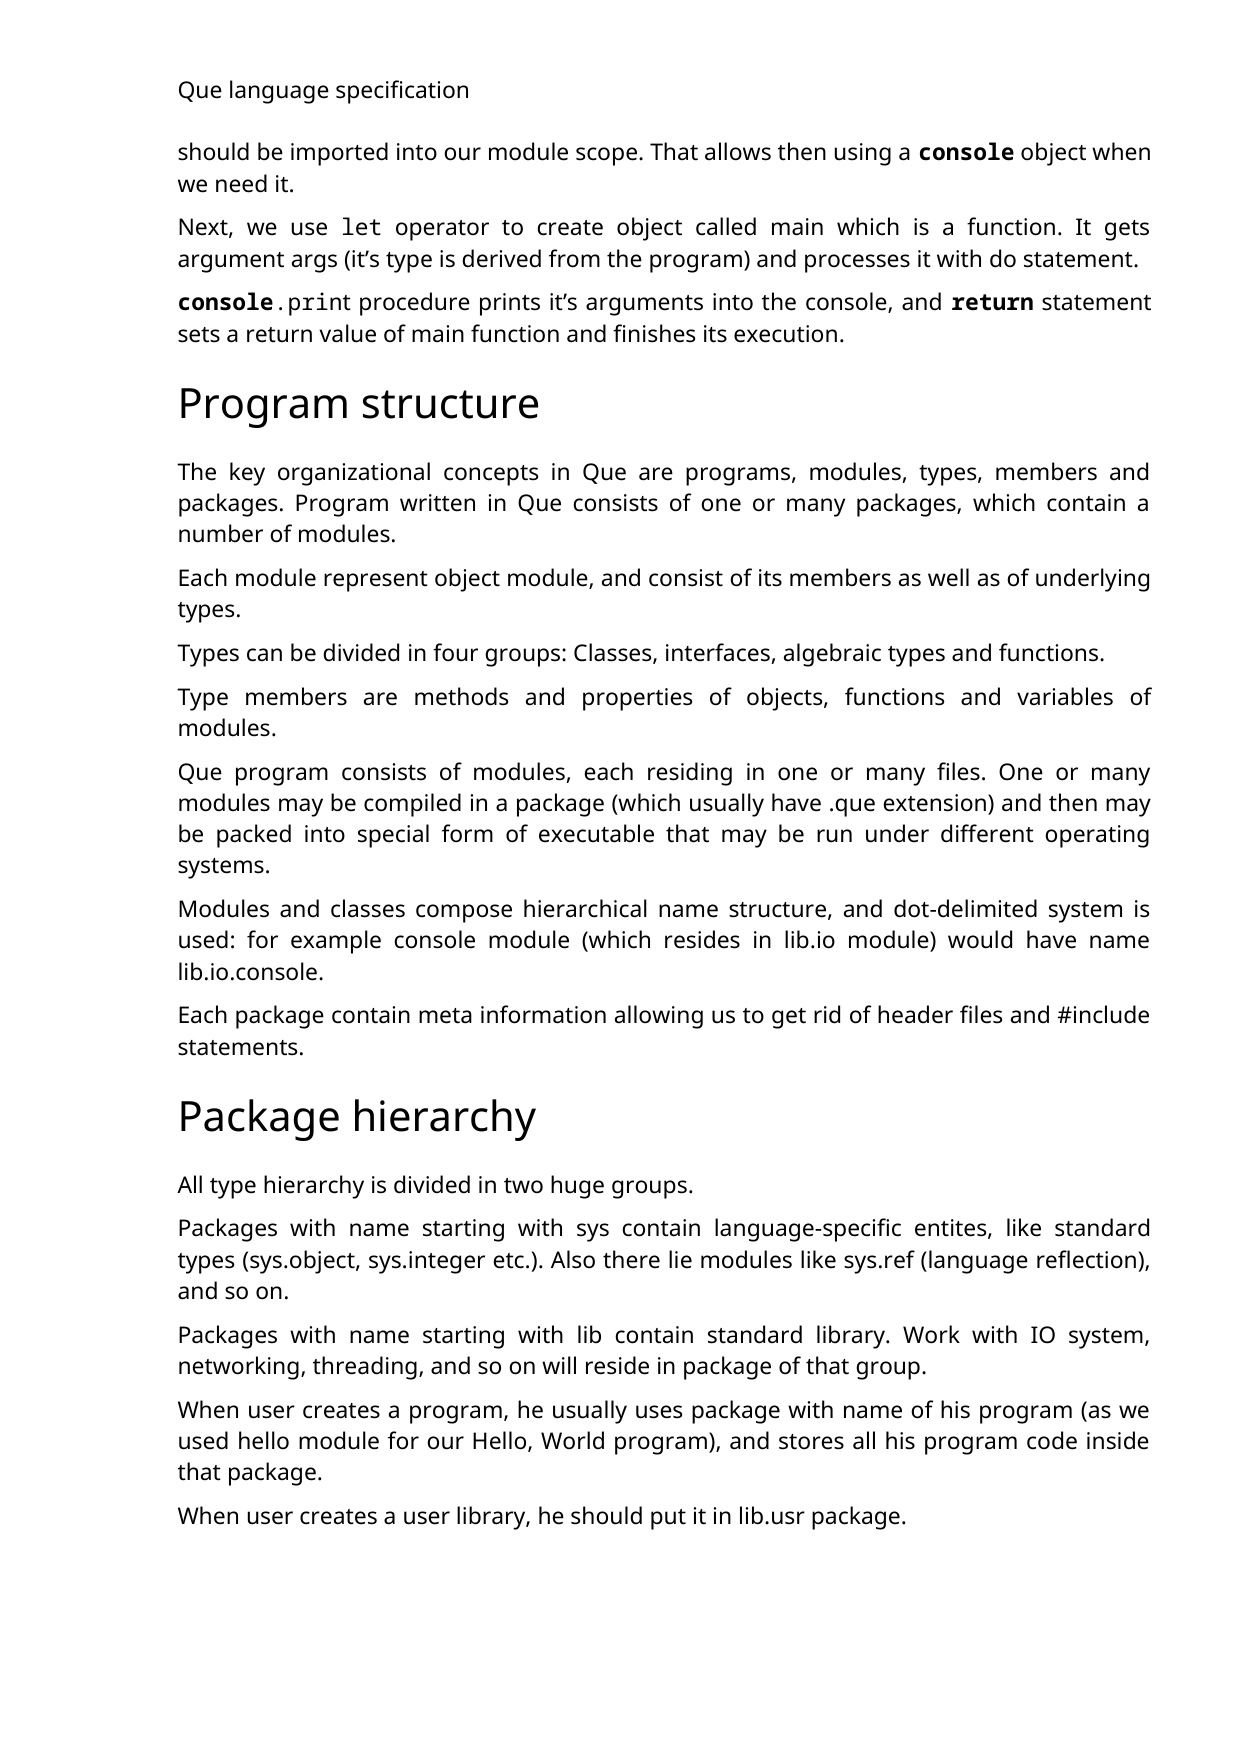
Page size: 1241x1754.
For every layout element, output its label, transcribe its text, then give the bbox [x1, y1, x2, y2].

text Packages with name starting with lib contain standard library. Work with IO system, networking, threading, and so on will reside in package of that group. [177, 1318, 1152, 1381]
text When user creates a program, he usually uses package with name of his program (as we used hello module for our Hello, World program), and stores all his program code inside that package. [177, 1393, 1152, 1487]
text Modules and classes compose hierarchical name structure, and dot-delimited system is used: for example console module (which resides in lib.io module) would have name lib.io.console. [177, 893, 1152, 987]
text All type hierarchy is divided in two huge groups. [177, 1168, 1152, 1200]
text Type members are methods and properties of objects, functions and variables of modules. [177, 681, 1152, 743]
text Packages with name starting with sys contain language-specific entites, like standard types (sys.object, sys.integer etc.). Also there lie modules like sys.ref (language reflection), and so on. [177, 1212, 1152, 1306]
subtitle Package hierarchy [177, 1087, 1152, 1143]
text The key organizational concepts in Que are programs, modules, types, members and packages. Program written in Que consists of one or many packages, which contain a number of modules. [177, 456, 1152, 549]
text console.print procedure prints it’s arguments into the console, and return statement sets a return value of main function and finishes its execution. [177, 286, 1152, 349]
text Each module represent object module, and consist of its members as well as of underlying types. [177, 562, 1152, 624]
text Next, we use let operator to create object called main which is a function. It gets argument args (it’s type is derived from the program) and processes it with do statement. [177, 211, 1152, 274]
subtitle Program structure [177, 374, 1152, 431]
text Each package contain meta information allowing us to get rid of header files and #include statements. [177, 999, 1152, 1062]
text When user creates a user library, he should put it in lib.usr package. [177, 1500, 1152, 1531]
text Que program consists of modules, each residing in one or many files. One or many modules may be compiled in a package (which usually have .que extension) and then may be packed into special form of executable that may be run under different operating systems. [177, 756, 1152, 881]
text Types can be divided in four groups: Classes, interfaces, algebraic types and functions. [177, 637, 1152, 668]
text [177, 136, 1152, 199]
